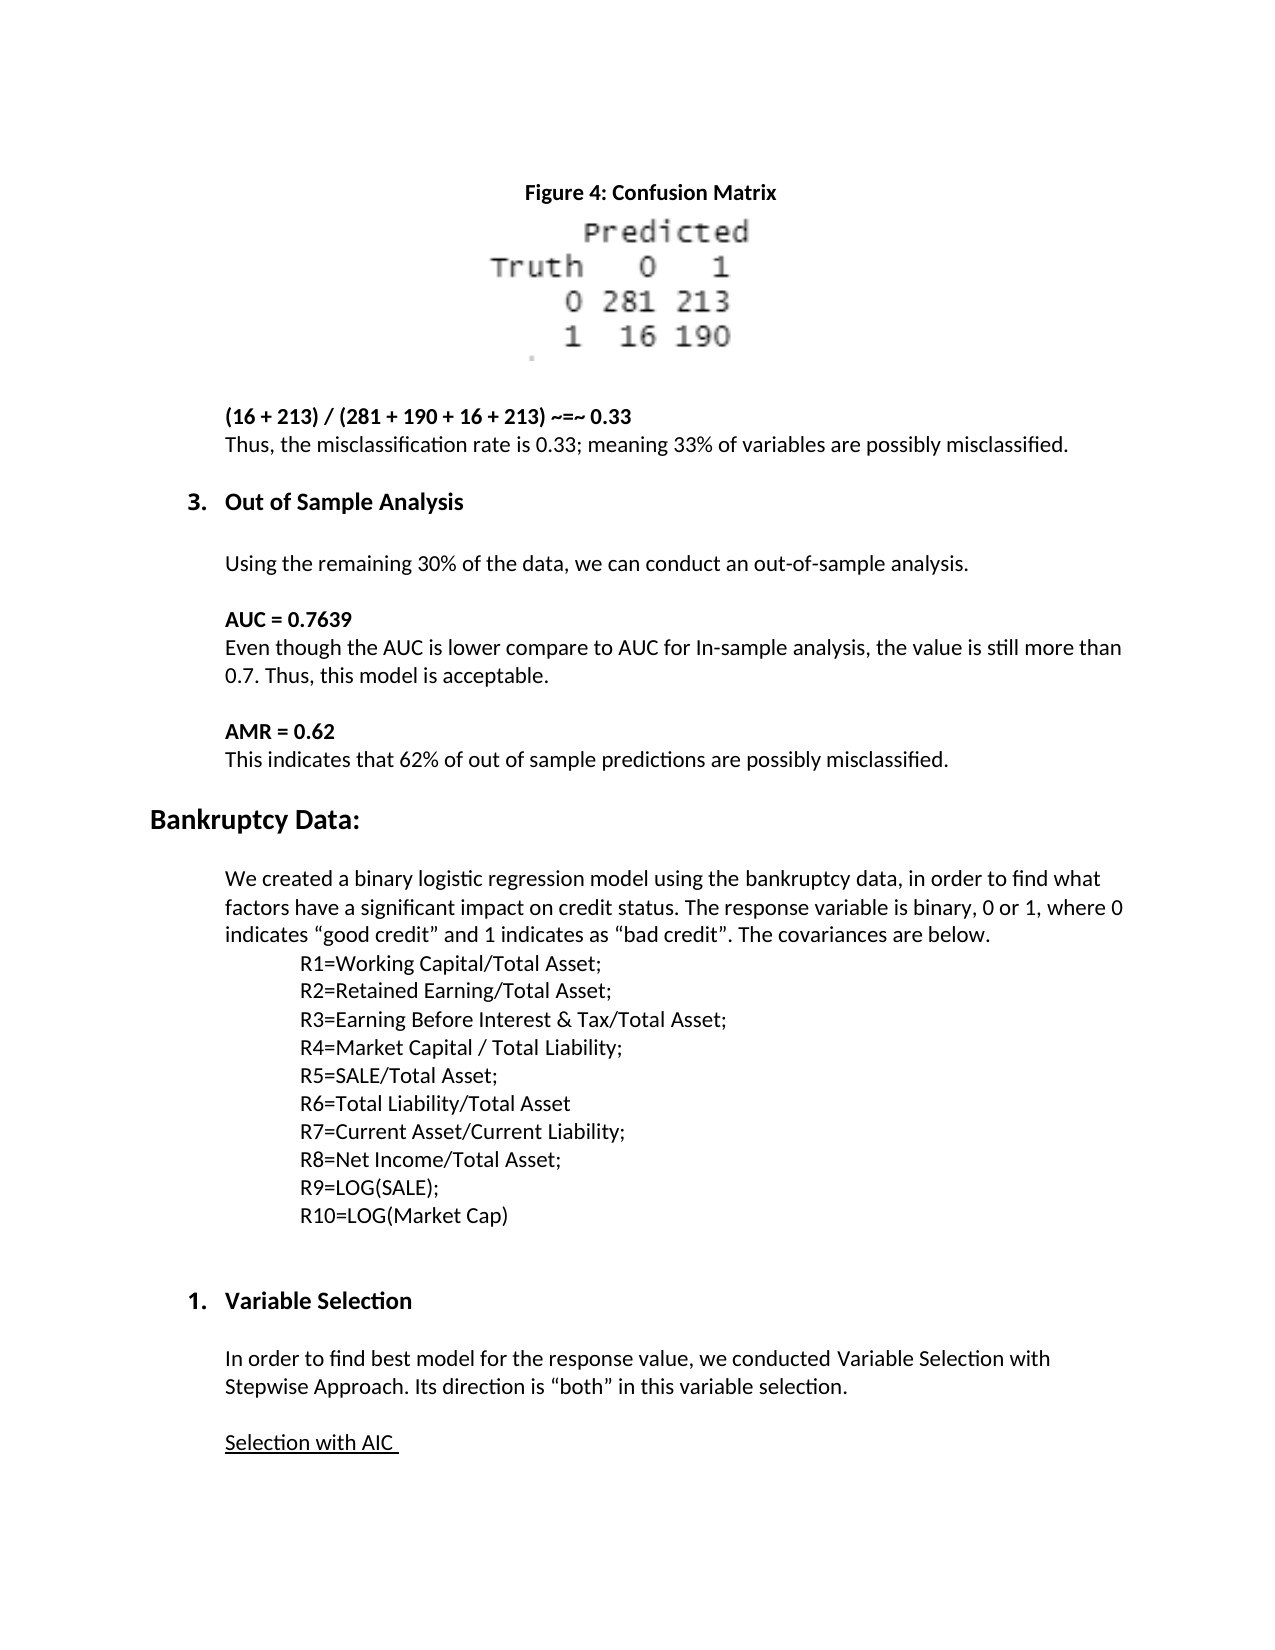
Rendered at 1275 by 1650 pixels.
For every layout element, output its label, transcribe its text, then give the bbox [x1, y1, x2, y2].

text R4=Market Capital / Total Liability; [225, 1033, 1125, 1061]
text R2=Retained Earning/Total Asset; [225, 977, 1125, 1005]
text Selection with AIC [225, 1428, 1125, 1456]
text R8=Net Income/Total Asset; [225, 1145, 1125, 1173]
text R10=LOG(Market Cap) [225, 1201, 1125, 1229]
list Out of Sample Analysis [187, 486, 1125, 517]
text Using the remaining 30% of the data, we can conduct an out-of-sample analysis. [225, 549, 1125, 577]
text R1=Working Capital/Total Asset; [225, 949, 1125, 977]
text Even though the AUC is lower compare to AUC for In-sample analysis, the value is still more than 0.7. Thus, this model is acceptable. [225, 633, 1125, 689]
text AMR = 0.62 [225, 717, 1125, 745]
text (16 + 213) / (281 + 190 + 16 + 213) ~=~ 0.33 [225, 402, 1125, 430]
text In order to find best model for the response value, we conducted Variable Selection with Stepwise Approach. Its direction is “both” in this variable selection. [225, 1344, 1125, 1400]
text Thus, the misclassification rate is 0.33; meaning 33% of variables are possibly misclassified. [150, 430, 1125, 458]
text R6=Total Liability/Total Asset [225, 1089, 1125, 1117]
list Variable Selection [187, 1285, 1125, 1316]
text This indicates that 62% of out of sample predictions are possibly misclassified. [225, 745, 1125, 773]
text AUC = 0.7639 [225, 605, 1125, 633]
text R3=Earning Before Interest & Tax/Total Asset; [225, 1005, 1125, 1033]
text R7=Current Asset/Current Liability; [225, 1117, 1125, 1145]
text We created a binary logistic regression model using the bankruptcy data, in order to find what factors have a significant impact on credit status. The response variable is binary, 0 or 1, where 0 indicates “good credit” and 1 indicates as “bad credit”. The covariances are below. [225, 864, 1125, 949]
text R9=LOG(SALE); [225, 1173, 1125, 1201]
text Bankruptcy Data: [150, 801, 1125, 837]
picture [484, 215, 791, 361]
text R5=SALE/Total Asset; [225, 1061, 1125, 1089]
text Figure 4: Confusion Matrix [450, 178, 1125, 206]
